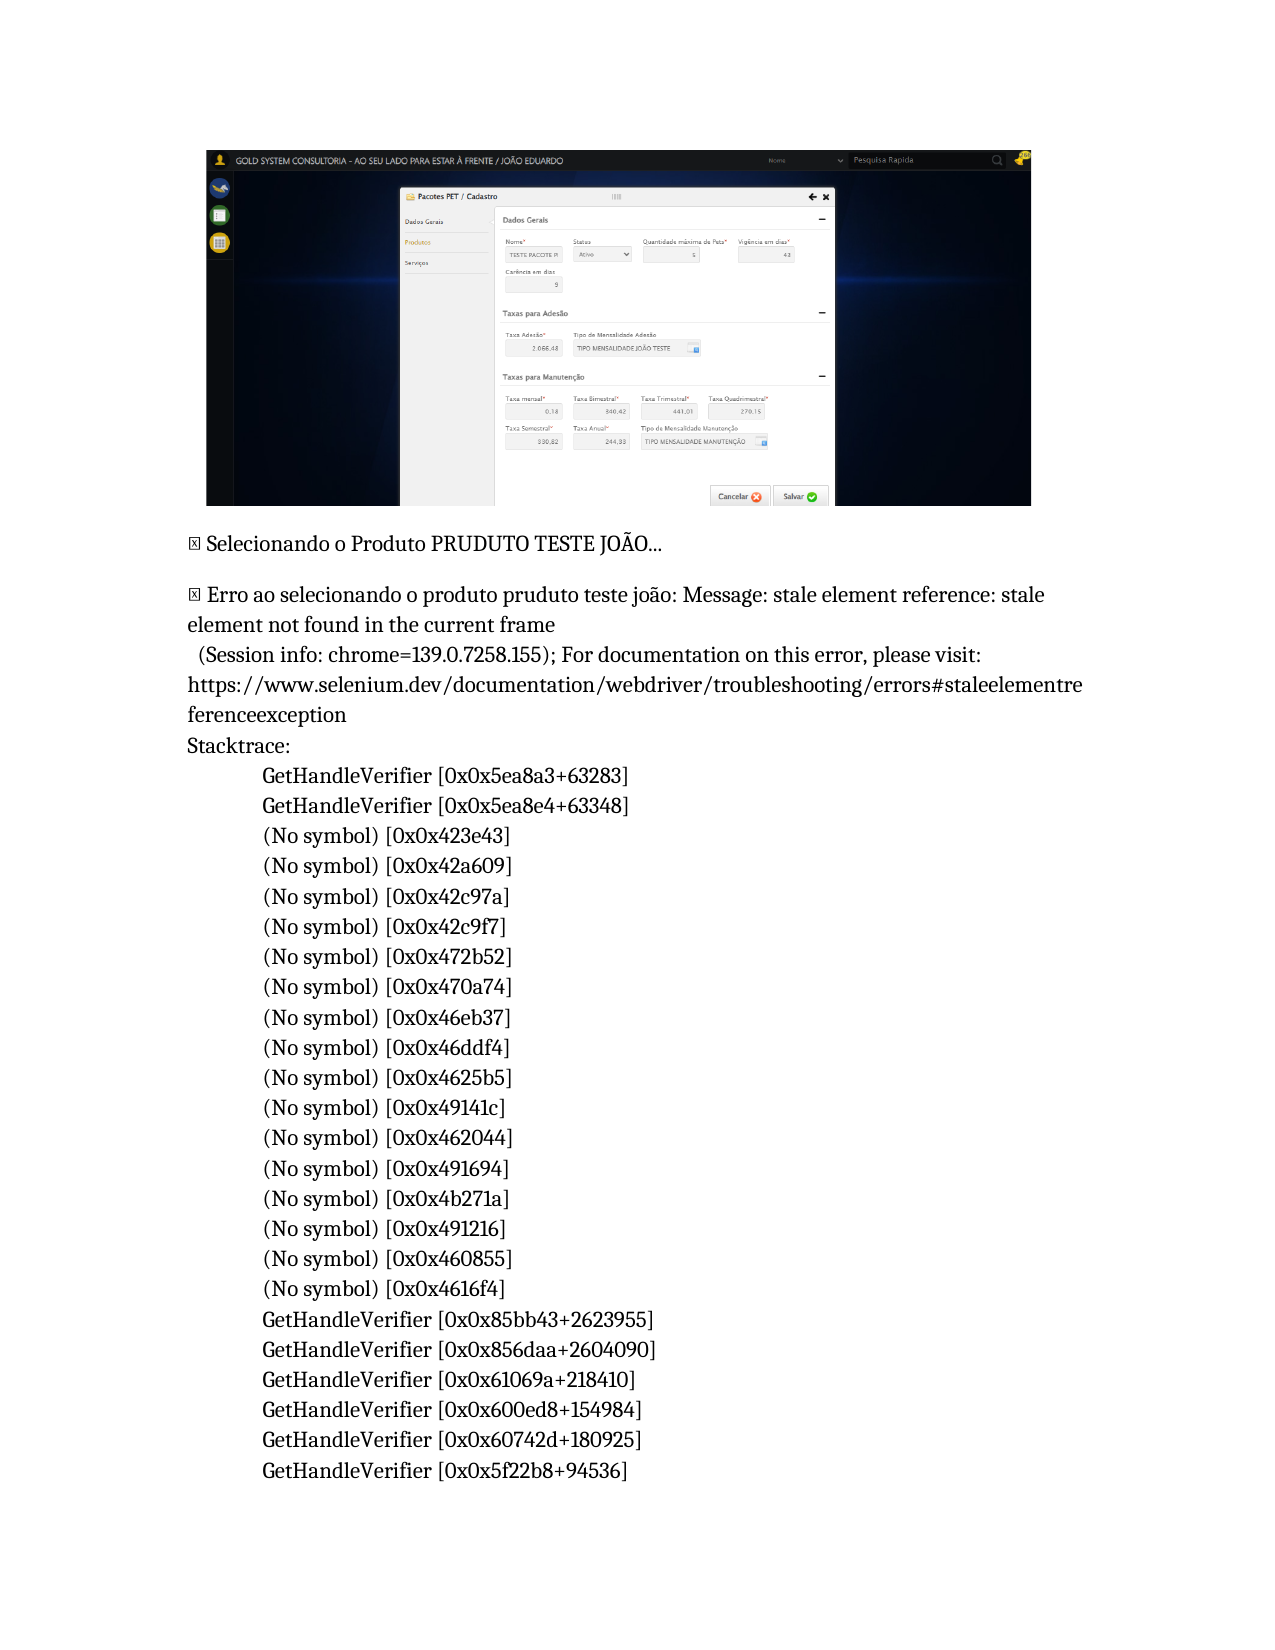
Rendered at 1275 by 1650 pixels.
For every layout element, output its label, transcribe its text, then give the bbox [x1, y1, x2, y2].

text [187, 581, 1087, 1484]
picture [206, 150, 1032, 506]
text 🔄 Selecionando o Produto PRUDUTO TESTE JOÃO... [187, 530, 1087, 557]
